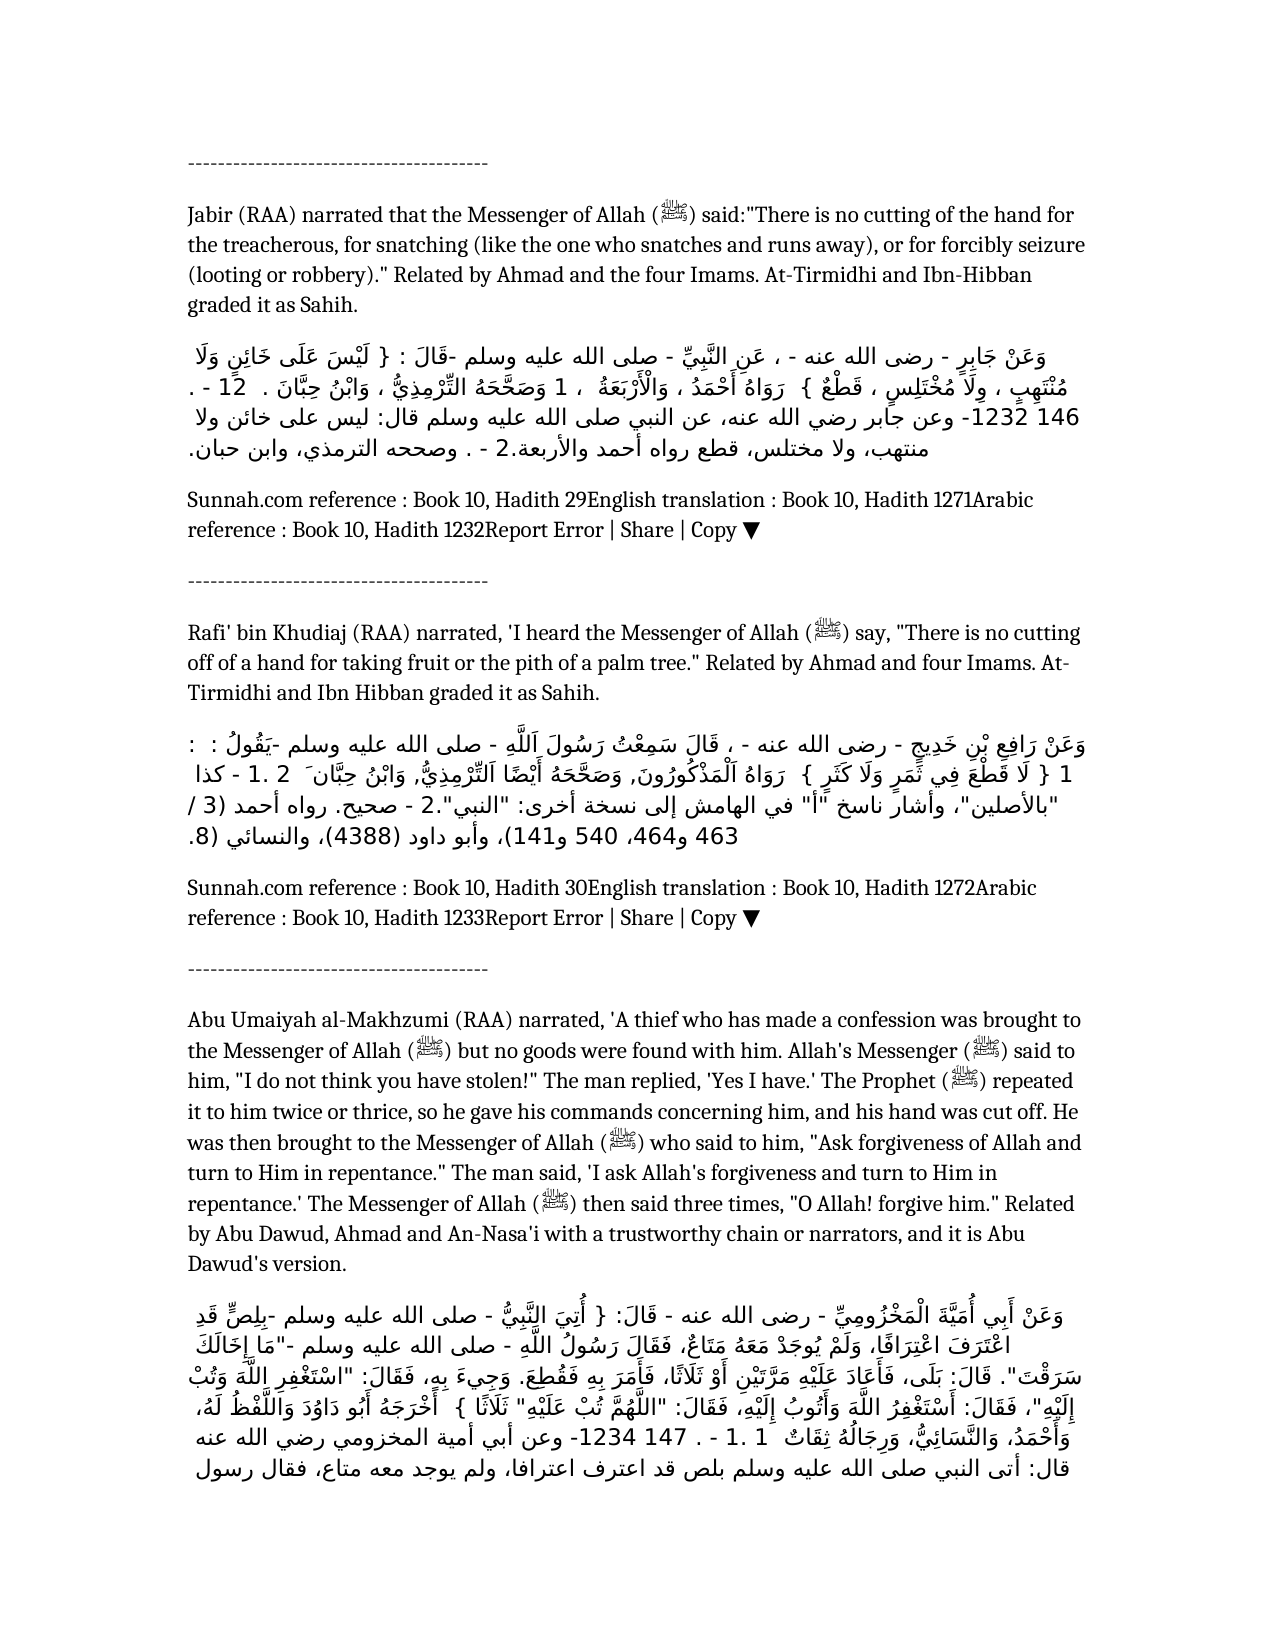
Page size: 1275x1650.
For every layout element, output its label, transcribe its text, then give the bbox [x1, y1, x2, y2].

text Rafi' bin Khudiaj (RAA) narrated, 'I heard the Messenger of Allah (ﷺ) say, "There is no cutting off of a hand for taking fruit or the pith of a palm tree." Related by Ahmad and four Imams. At-Tirmidhi and Ibn Hibban graded it as Sahih. [187, 619, 1087, 706]
text ---------------------------------------- [187, 150, 1087, 176]
text ---------------------------------------- [187, 956, 1087, 982]
text Sunnah.com reference : Book 10, Hadith 29English translation : Book 10, Hadith 1271Arabic reference : Book 10, Hadith 1232Report Error | Share | Copy ▼ [187, 487, 1087, 543]
text Abu Umaiyah al-Makhzumi (RAA) narrated, 'A thief who has made a confession was brought to the Messenger of Allah (ﷺ) but no goods were found with him. Allah's Messenger (ﷺ) said to him, "I do not think you have stolen!" The man replied, 'Yes I have.' The Prophet (ﷺ) repeated it to him twice or thrice, so he gave his commands concerning him, and his hand was cut off. He was then brought to the Messenger of Allah (ﷺ) who said to him, "Ask forgiveness of Allah and turn to Him in repentance." The man said, 'I ask Allah's forgiveness and turn to Him in repentance.' The Messenger of Allah (ﷺ) then said three times, "O Allah! forgive him." Related by Abu Dawud, Ahmad and An-Nasa'i with a trustworthy chain or narrators, and it is Abu Dawud's version. [187, 1007, 1087, 1277]
text Sunnah.com reference : Book 10, Hadith 30English translation : Book 10, Hadith 1272Arabic reference : Book 10, Hadith 1233Report Error | Share | Copy ▼ [187, 874, 1087, 931]
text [187, 1302, 1087, 1482]
text وَعَنْ جَابِرٍ ‏- رضى الله عنه ‏- ، عَنِ النَّبِيِّ ‏- صلى الله عليه وسلم ‏-قَالَ : { لَيْسَ عَلَى خَائِنٍ وَلَا مُنْتَهِبٍ ، وِلَا مُخْتَلِسٍ ، قَطْعٌ } رَوَاهُ أَحْمَدُ ، وَالْأَرْبَعَةُ ، 1‏ وَصَحَّحَهُ التِّرْمِذِيُّ ، وَابْنُ حِبَّانَ .‏ 2‏‏1 ‏- .‏ 146 1232‏- وعن جابر رضي الله عنه، عن النبي صلى الله عليه وسلم قال: ليس على خائن ولا منتهب، ولا مختلس، قطع رواه أحمد والأربعة.‏‏2 ‏- .‏ وصححه الترمذي، وابن حبان.‏ [187, 343, 1087, 462]
text ---------------------------------------- [187, 568, 1087, 594]
text وَعَنْ رَافِعِ بْنِ خَدِيجٍ ‏- رضى الله عنه ‏- ، قَالَ سَمِعْتُ رَسُولَ اَللَّهِ ‏- صلى الله عليه وسلم ‏-يَقُولُ : : 1‏ { لَا قَطْعَ فِي ثَمَرٍ وَلَا كَثَرٍ } رَوَاهُ اَلْمَذْكُورُونَ, وَصَحَّحَهُ أَيْضًا اَلتِّرْمِذِيُّ, وَابْنُ حِبَّان َ 2‏ .‏‏1 ‏- كذا "بالأصلين"، وأشار ناسخ "أ" في الهامش إلى نسخة أخرى: "النبي".‏‏2 ‏- صحيح.‏ رواه أحمد (3 /463 و464، 540 و141)‏، وأبو داود (4388)‏، والنسائي (8.‏ [187, 731, 1087, 849]
text Jabir (RAA) narrated that the Messenger of Allah (ﷺ) said:"There is no cutting of the hand for the treacherous, for snatching (like the one who snatches and runs away), or for forcibly seizure (looting or robbery)." Related by Ahmad and the four Imams. At-Tirmidhi and Ibn-Hibban graded it as Sahih. [187, 201, 1087, 319]
